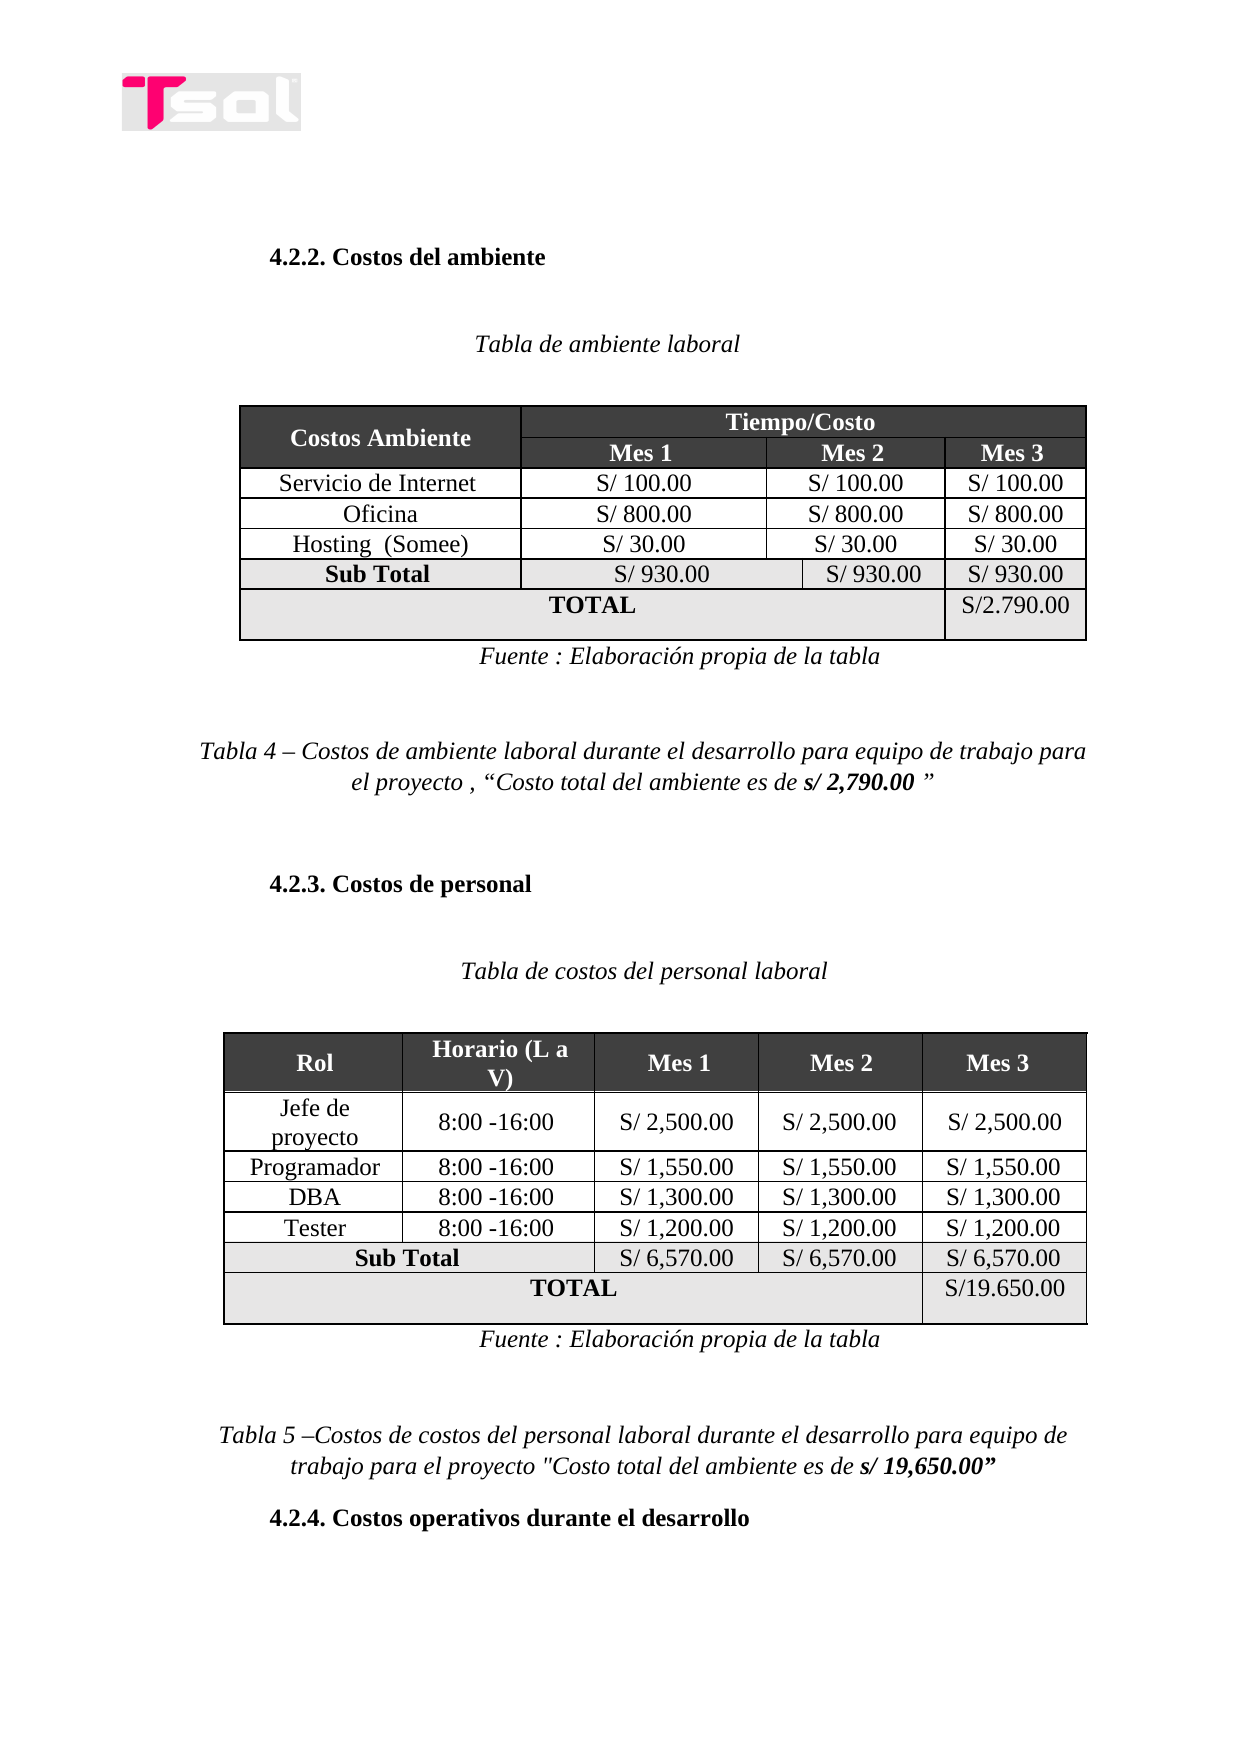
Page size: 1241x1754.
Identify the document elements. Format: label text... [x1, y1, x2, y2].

table_header Mes 2 [759, 1034, 922, 1091]
table_cell S/ 100.00 [946, 469, 1085, 497]
table_cell S/ 6,570.00 [759, 1243, 922, 1272]
table_cell Hosting (Somee) [241, 529, 520, 558]
subtitle 4.2.3. Costos de personal [269, 869, 1092, 898]
table_cell Sub Total [241, 560, 520, 588]
table_cell S/ 30.00 [522, 529, 766, 558]
table_cell S/ 1,300.00 [923, 1182, 1086, 1211]
table_cell S/ 30.00 [946, 529, 1085, 558]
text Tabla 5 –Costos de costos del personal laboral durante el desarrollo para equipo de trabajo para el proyecto "Costo total del ambiente es de s/ 19,650.00” [196, 1420, 1092, 1479]
table_cell S/ 1,200.00 [759, 1213, 922, 1241]
table_cell S/ 1,200.00 [923, 1213, 1086, 1241]
table_cell Mes 2 [767, 438, 944, 467]
table_cell 8:00 -16:00 [403, 1182, 594, 1211]
text Tabla de ambiente laboral [122, 329, 1092, 358]
table_cell Servicio de Internet [241, 469, 520, 497]
table_cell S/ 1,550.00 [759, 1152, 922, 1181]
table_cell S/19.650.00 [923, 1273, 1086, 1323]
table_cell S/2.790.00 [946, 590, 1085, 639]
table_cell 8:00 -16:00 [403, 1093, 594, 1150]
table_cell Jefe de proyecto [225, 1093, 402, 1150]
table_cell S/ 6,570.00 [923, 1243, 1086, 1272]
text Tabla 4 – Costos de ambiente laboral durante el desarrollo para equipo de trabajo para el proyecto , “Costo total del ambiente es de s/ 2,790.00 ” [196, 736, 1092, 796]
table_cell S/ 2,500.00 [595, 1093, 758, 1150]
table_cell S/ 930.00 [946, 560, 1085, 588]
table_cell S/ 6,570.00 [595, 1243, 758, 1272]
table_cell Mes 3 [946, 438, 1085, 467]
table_cell S/ 100.00 [522, 469, 766, 497]
table_header Mes 1 [595, 1034, 758, 1091]
table_cell S/ 1,550.00 [923, 1152, 1086, 1181]
table_cell S/ 800.00 [522, 499, 766, 528]
table_cell S/ 1,550.00 [595, 1152, 758, 1181]
text Tabla de costos del personal laboral [196, 956, 1092, 984]
table_cell TOTAL [241, 590, 944, 639]
table_header Horario (L a V) [403, 1034, 594, 1091]
table_cell S/ 1,300.00 [759, 1182, 922, 1211]
table_cell 8:00 -16:00 [403, 1213, 594, 1241]
table_cell Mes 1 [522, 438, 766, 467]
subtitle 4.2.2. Costos del ambiente [269, 242, 1092, 271]
table_cell S/ 800.00 [767, 499, 944, 528]
table_cell S/ 30.00 [767, 529, 944, 558]
table_cell Programador [225, 1152, 402, 1181]
table_cell S/ 800.00 [946, 499, 1085, 528]
text Fuente : Elaboración propia de la tabla [269, 641, 1092, 670]
table_cell S/ 2,500.00 [759, 1093, 922, 1150]
table_cell S/ 1,200.00 [595, 1213, 758, 1241]
table_cell S/ 930.00 [522, 560, 802, 588]
subtitle 4.2.4. Costos operativos durante el desarrollo [269, 1503, 1092, 1531]
text Fuente : Elaboración propia de la tabla [269, 1324, 1092, 1353]
table_header Rol [225, 1034, 402, 1091]
table_cell Oficina [241, 499, 520, 528]
table_cell Tester [225, 1213, 402, 1241]
picture [121, 73, 301, 131]
table_cell S/ 100.00 [767, 469, 944, 497]
table_cell S/ 2,500.00 [923, 1093, 1086, 1150]
table_header Mes 3 [923, 1034, 1086, 1091]
table_cell TOTAL [225, 1273, 922, 1323]
table_cell 8:00 -16:00 [403, 1152, 594, 1181]
table_header Tiempo/Costo [522, 407, 1085, 437]
table_cell S/ 1,300.00 [595, 1182, 758, 1211]
table_header Costos Ambiente [241, 407, 520, 467]
table_cell S/ 930.00 [803, 560, 944, 588]
table_cell DBA [225, 1182, 402, 1211]
table_cell Sub Total [225, 1243, 594, 1272]
